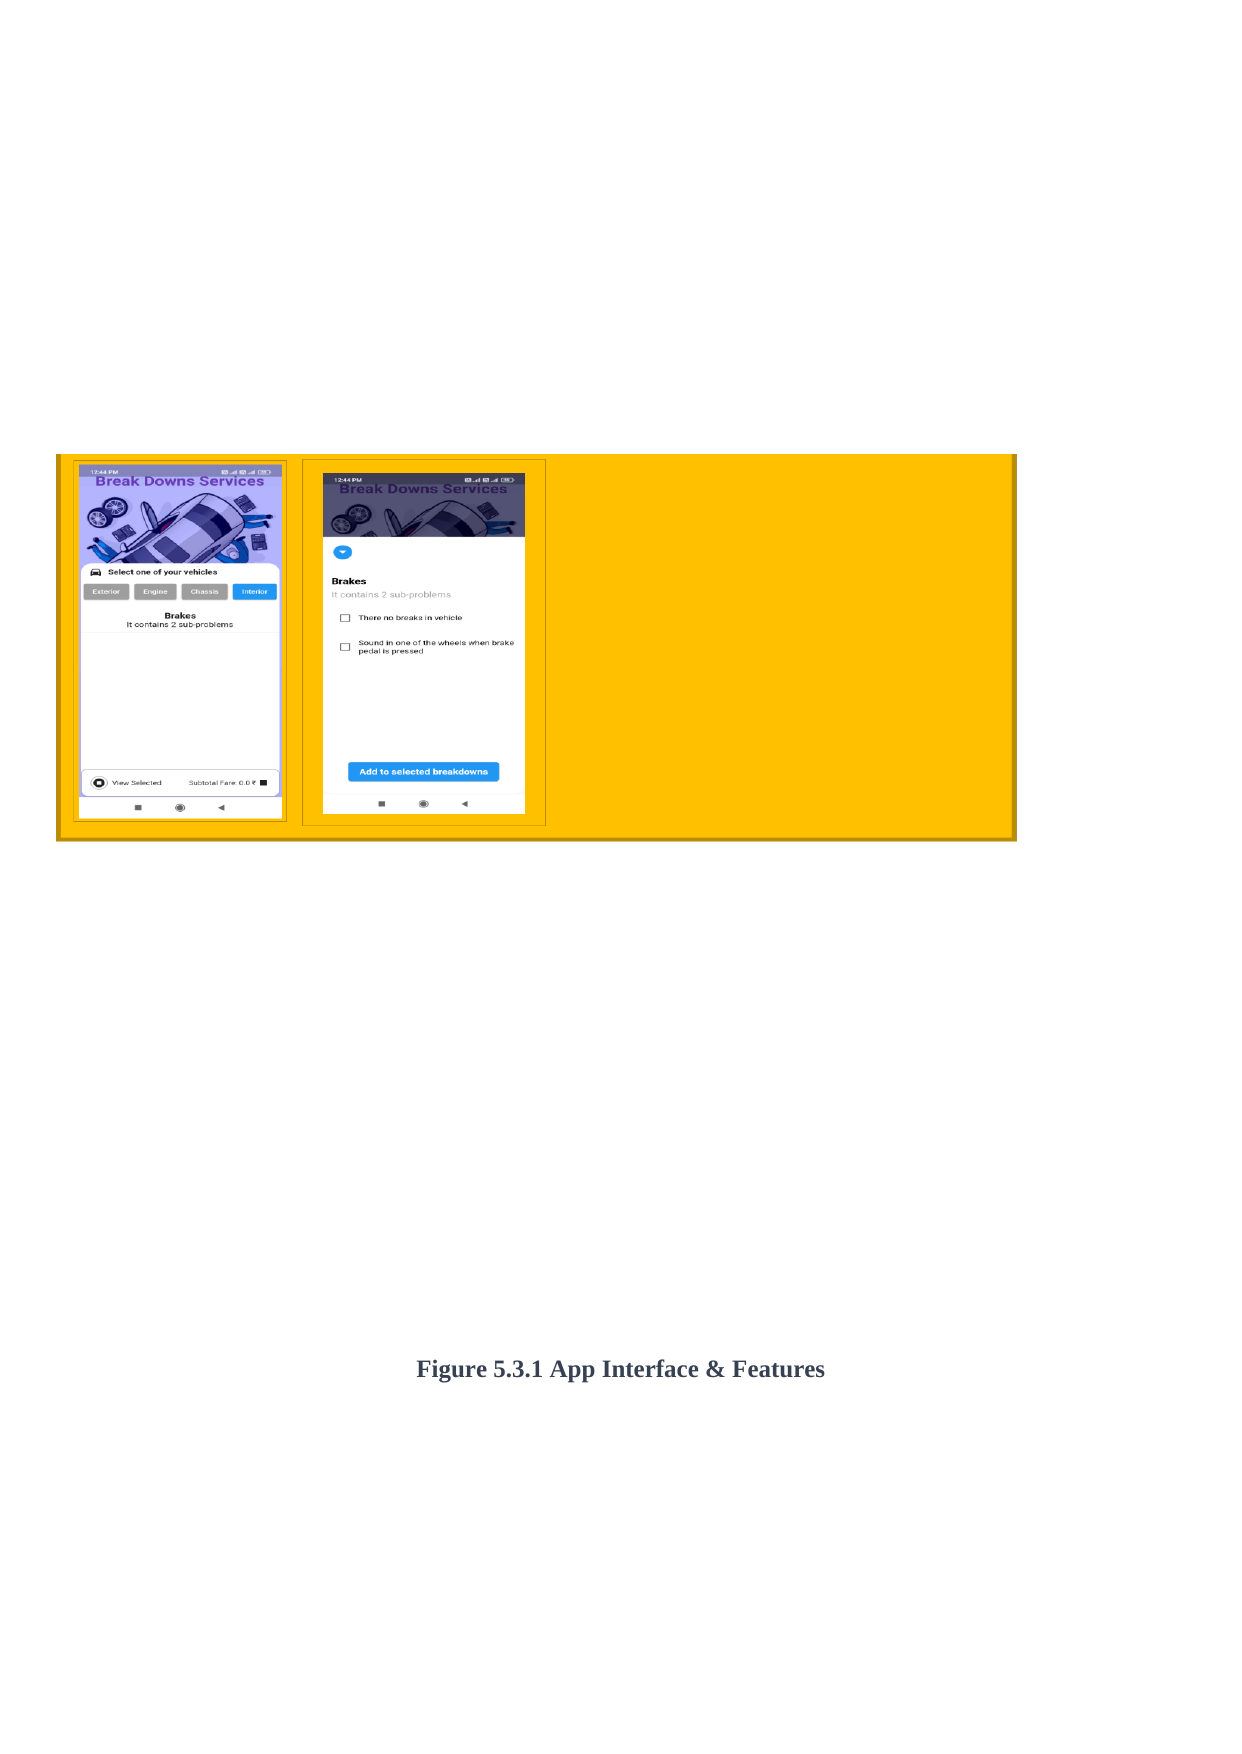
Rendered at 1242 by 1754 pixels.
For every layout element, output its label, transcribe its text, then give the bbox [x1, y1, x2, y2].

subtitle Figure 5.3.1 App Interface & Features [67, 1354, 1056, 1383]
picture [52, 454, 1018, 843]
